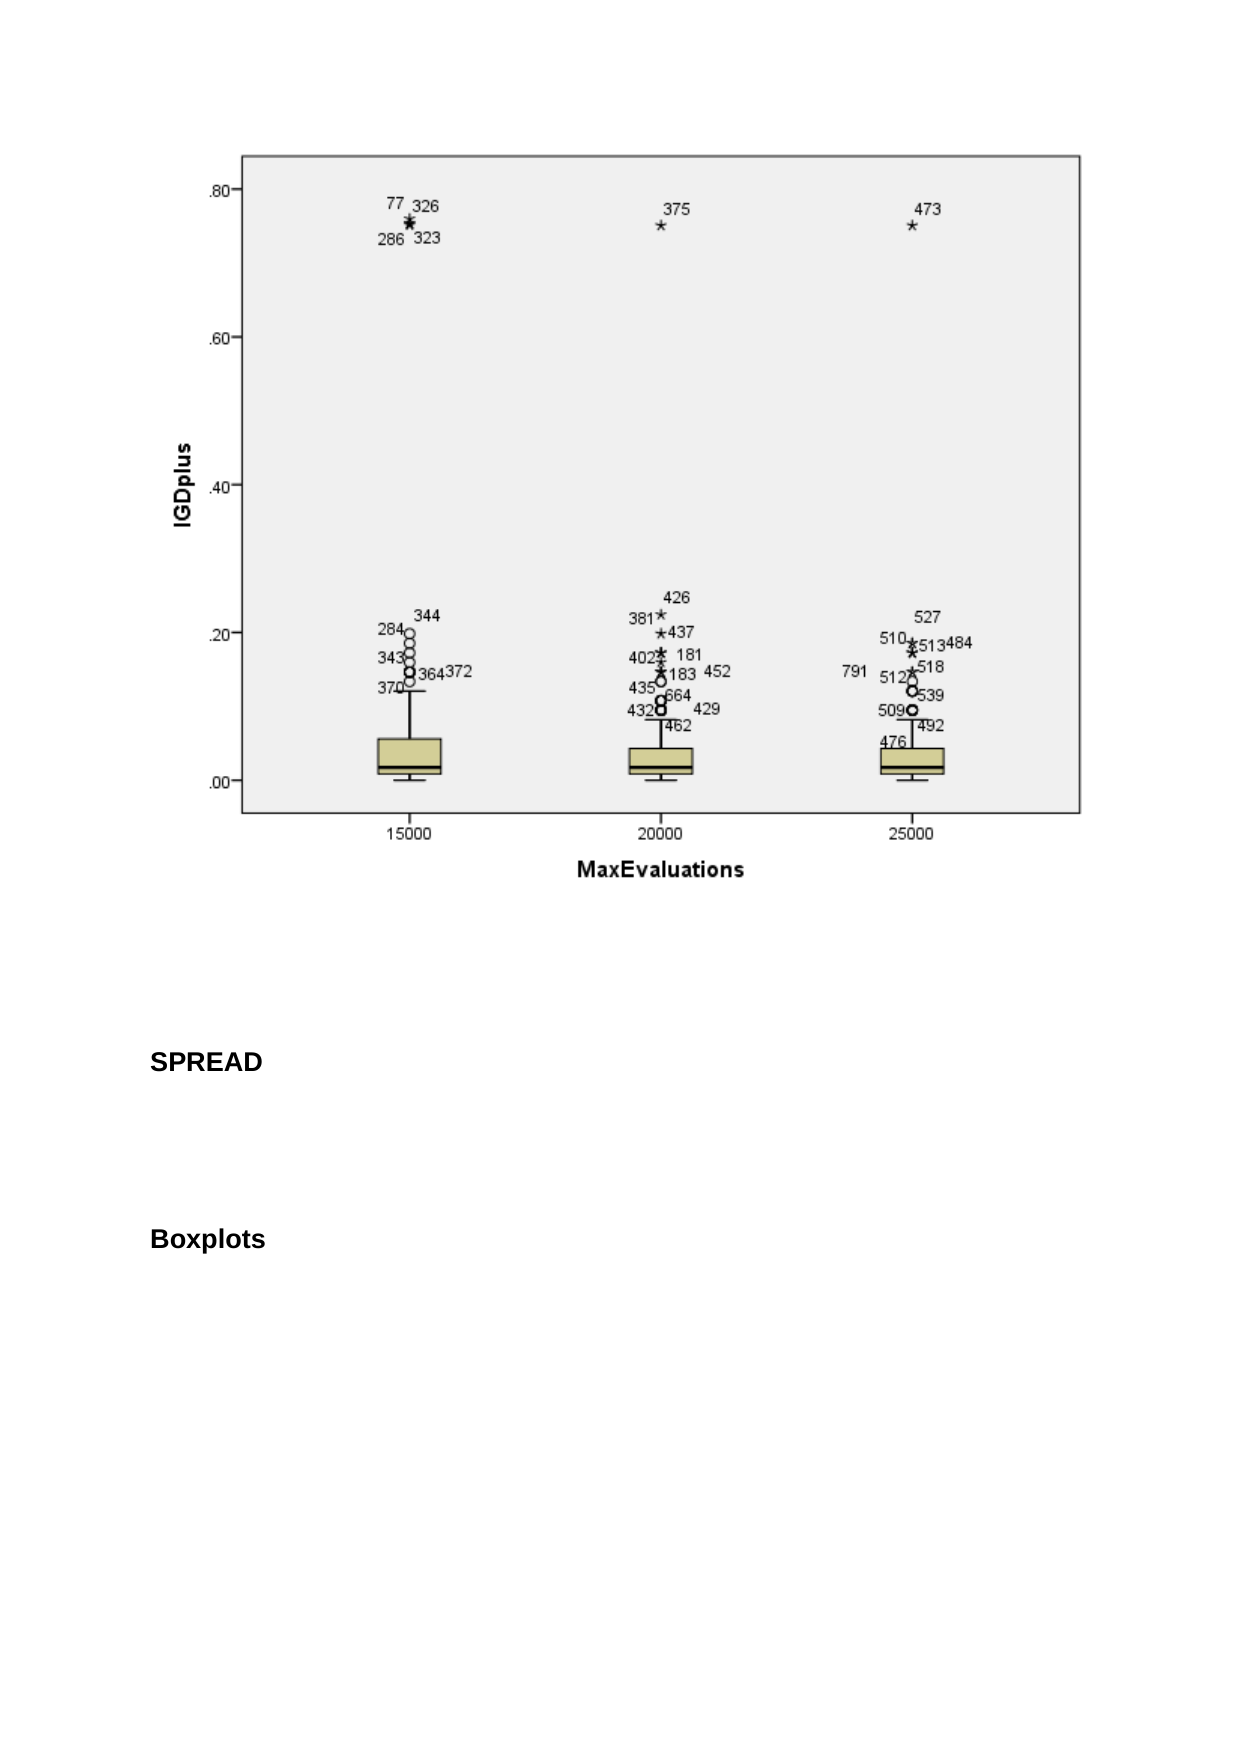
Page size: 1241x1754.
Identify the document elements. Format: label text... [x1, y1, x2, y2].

text SPREAD [150, 1046, 1090, 1077]
text Boxplots [150, 1223, 1090, 1254]
picture [150, 150, 1090, 903]
